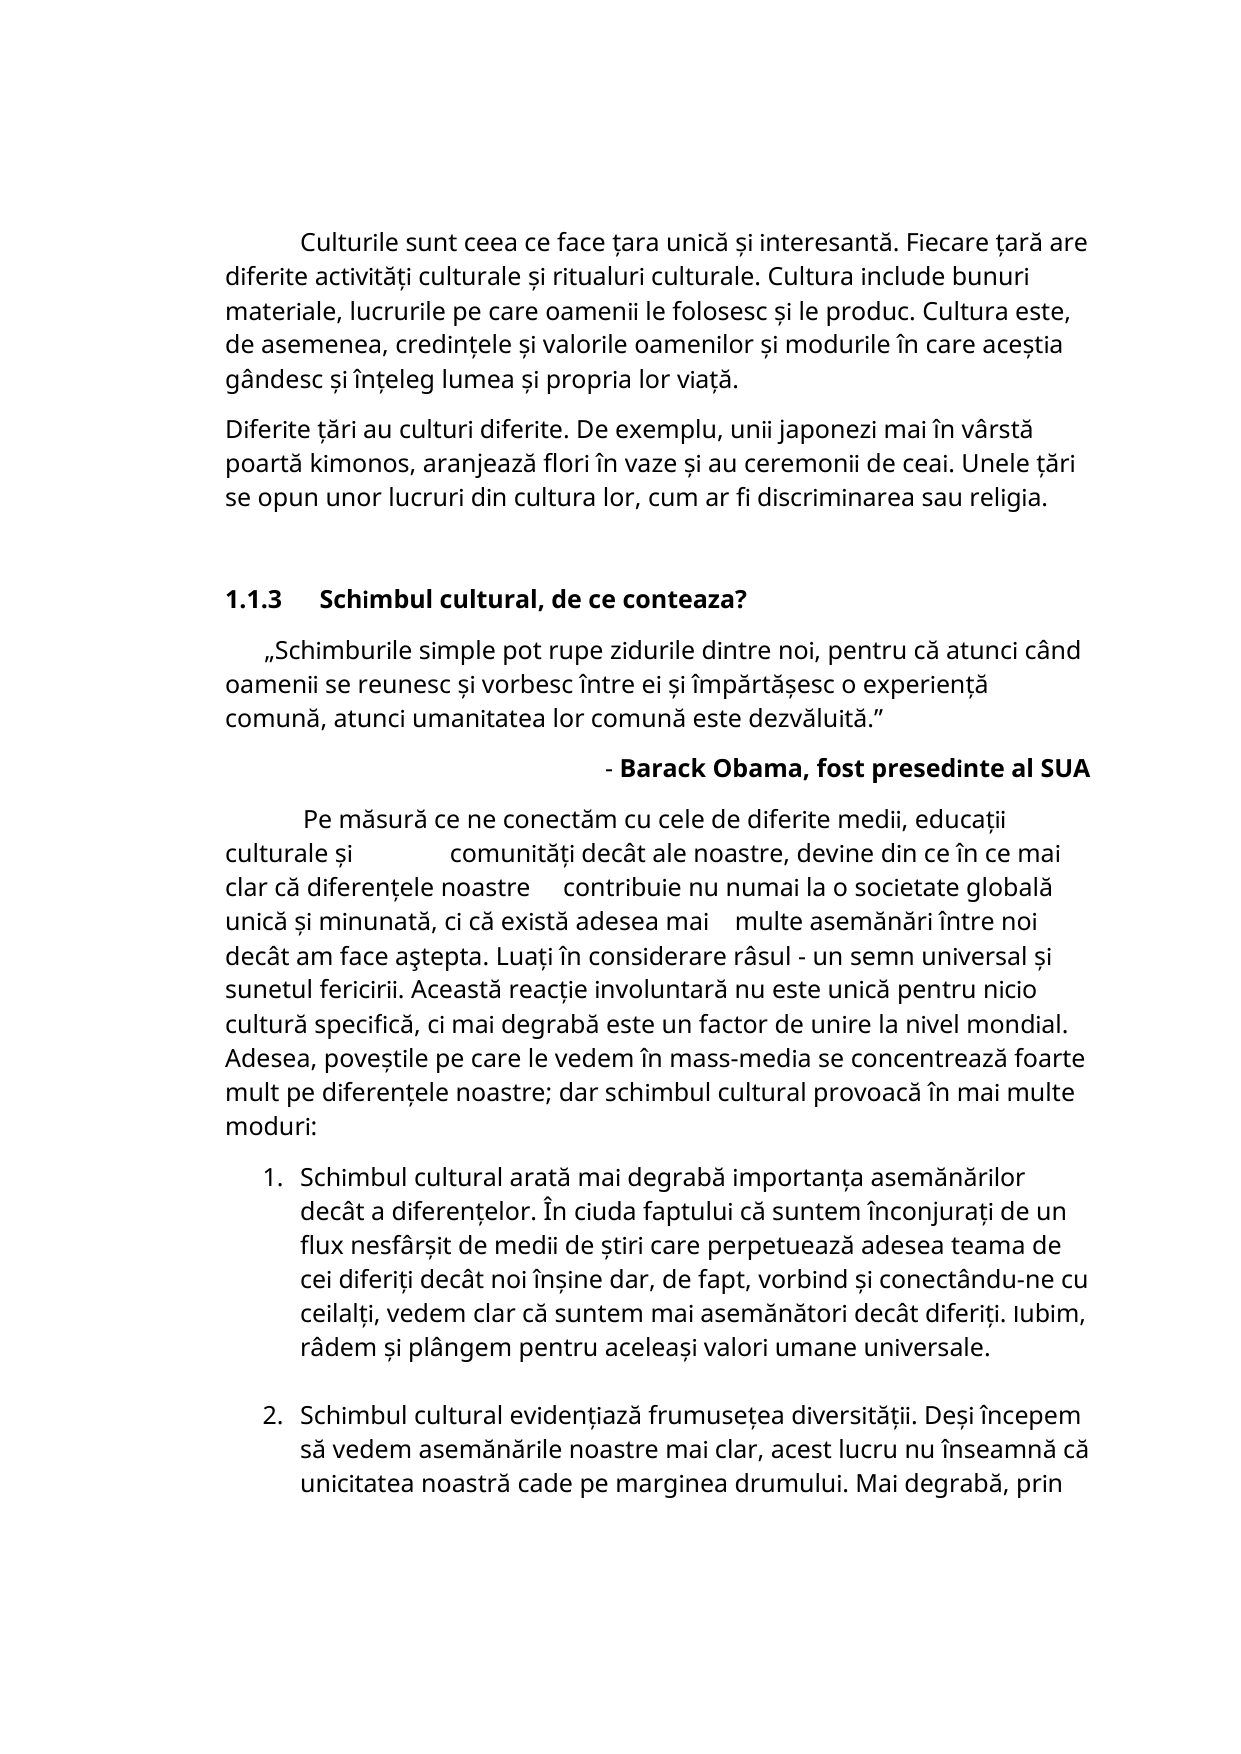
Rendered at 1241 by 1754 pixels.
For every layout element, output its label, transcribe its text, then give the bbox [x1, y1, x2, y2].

text Diferite țări au culturi diferite. De exemplu, unii japonezi mai în vârstă poartă kimonos, aranjează flori în vaze și au ceremonii de ceai. Unele țări se opun unor lucruri din cultura lor, cum ar fi discriminarea sau religia. [225, 412, 1090, 514]
text „Schimburile simple pot rupe zidurile dintre noi, pentru că atunci când oamenii se reunesc și vorbesc între ei și împărtășesc o experiență comună, atunci umanitatea lor comună este dezvăluită.” [225, 632, 1090, 734]
list Schimbul cultural, de ce conteaza? [225, 582, 1090, 616]
list Schimbul cultural arată mai degrabă importanța asemănărilor decât a diferențelor. În ciuda faptului că suntem înconjurați de un flux nesfârșit de medii de știri care perpetuează adesea teama de cei diferiți decât noi înșine dar, de fapt, vorbind și conectându-ne cu ceilalți, vedem clar că suntem mai asemănători decât diferiți. Iubim, râdem și plângem pentru aceleași valori umane universale. [262, 1159, 1090, 1363]
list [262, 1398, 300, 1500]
text Culturile sunt ceea ce face țara unică și interesantă. Fiecare țară are diferite activități culturale și ritualuri culturale. Cultura include bunuri materiale, lucrurile pe care oamenii le folosesc și le produc. Cultura este, de asemenea, credințele și valorile oamenilor și modurile în care aceștia gândesc și înțeleg lumea și propria lor viață. [225, 225, 1090, 395]
text Pe măsură ce ne conectăm cu cele de diferite medii, educații culturale și comunități decât ale noastre, devine din ce în ce mai clar că diferențele noastre contribuie nu numai la o societate globală unică și minunată, ci că există adesea mai multe asemănări între noi decât am face aştepta. Luați în considerare râsul - un semn universal și sunetul fericirii. Această reacție involuntară nu este unică pentru nicio cultură specifică, ci mai degrabă este un factor de unire la nivel mondial. Adesea, poveștile pe care le vedem în mass-media se concentrează foarte mult pe diferențele noastre; dar schimbul cultural provoacă în mai multe moduri: [225, 802, 1090, 1142]
list - Barack Obama, fost presedinte al SUA [339, 751, 636, 785]
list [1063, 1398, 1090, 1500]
